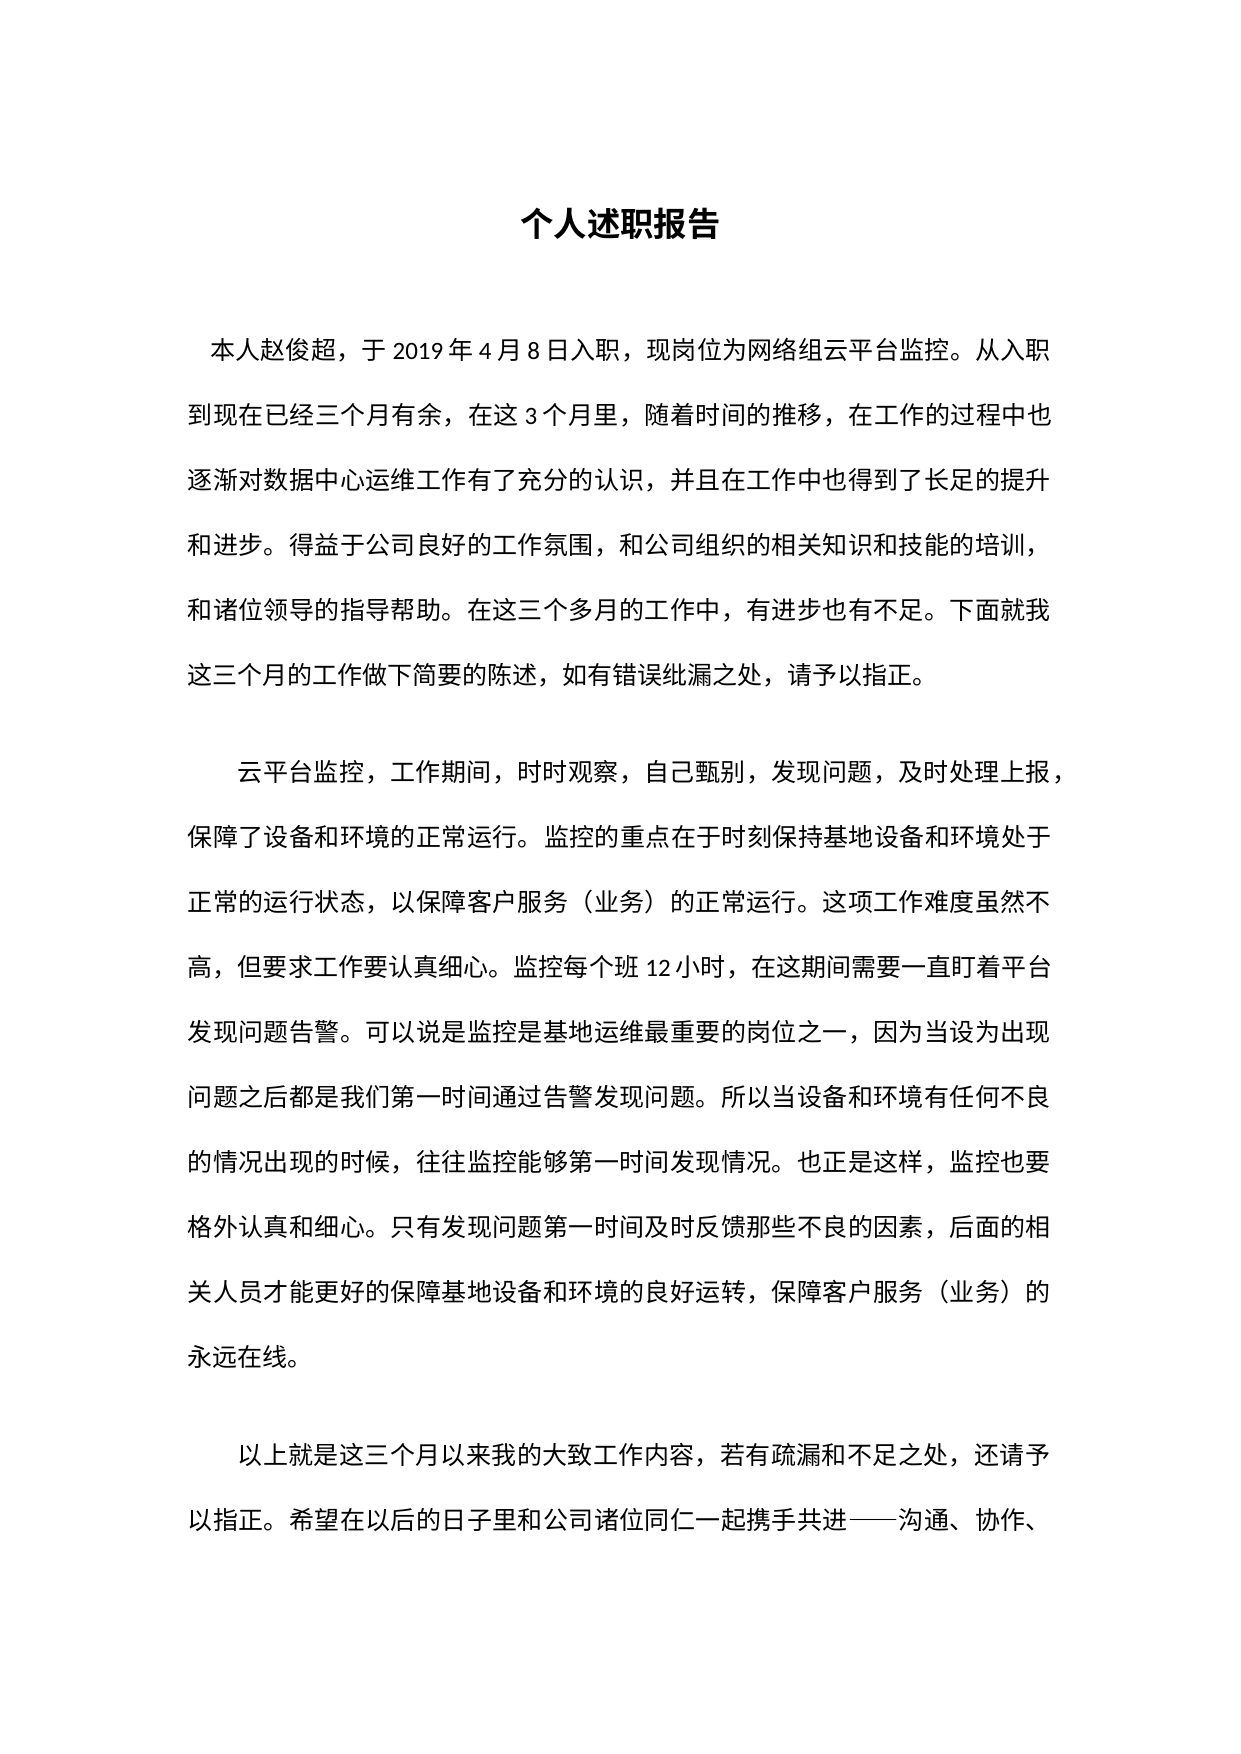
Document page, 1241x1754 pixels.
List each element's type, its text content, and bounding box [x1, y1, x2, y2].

subtitle 个人述职报告 [187, 189, 1053, 254]
text 云平台监控，工作期间，时时观察，自己甄别，发现问题，及时处理上报，保障了设备和环境的正常运行。监控的重点在于时刻保持基地设备和环境处于正常的运行状态，以保障客户服务（业务）的正常运行。这项工作难度虽然不高，但要求工作要认真细心。监控每个班12小时，在这期间需要一直盯着平台发现问题告警。可以说是监控是基地运维最重要的岗位之一，因为当设为出现问题之后都是我们第一时间通过告警发现问题。所以当设备和环境有任何不良的情况出现的时候，往往监控能够第一时间发现情况。也正是这样，监控也要格外认真和细心。只有发现问题第一时间及时反馈那些不良的因素，后面的相关人员才能更好的保障基地设备和环境的良好运转，保障客户服务（业务）的永远在线。 [187, 738, 1053, 1388]
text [187, 1421, 1053, 1551]
text 本人赵俊超，于2019年4月8日入职，现岗位为网络组云平台监控。从入职到现在已经三个月有余，在这3个月里，随着时间的推移，在工作的过程中也逐渐对数据中心运维工作有了充分的认识，并且在工作中也得到了长足的提升和进步。得益于公司良好的工作氛围，和公司组织的相关知识和技能的培训，和诸位领导的指导帮助。在这三个多月的工作中，有进步也有不足。下面就我这三个月的工作做下简要的陈述，如有错误纰漏之处，请予以指正。 [187, 316, 1053, 706]
